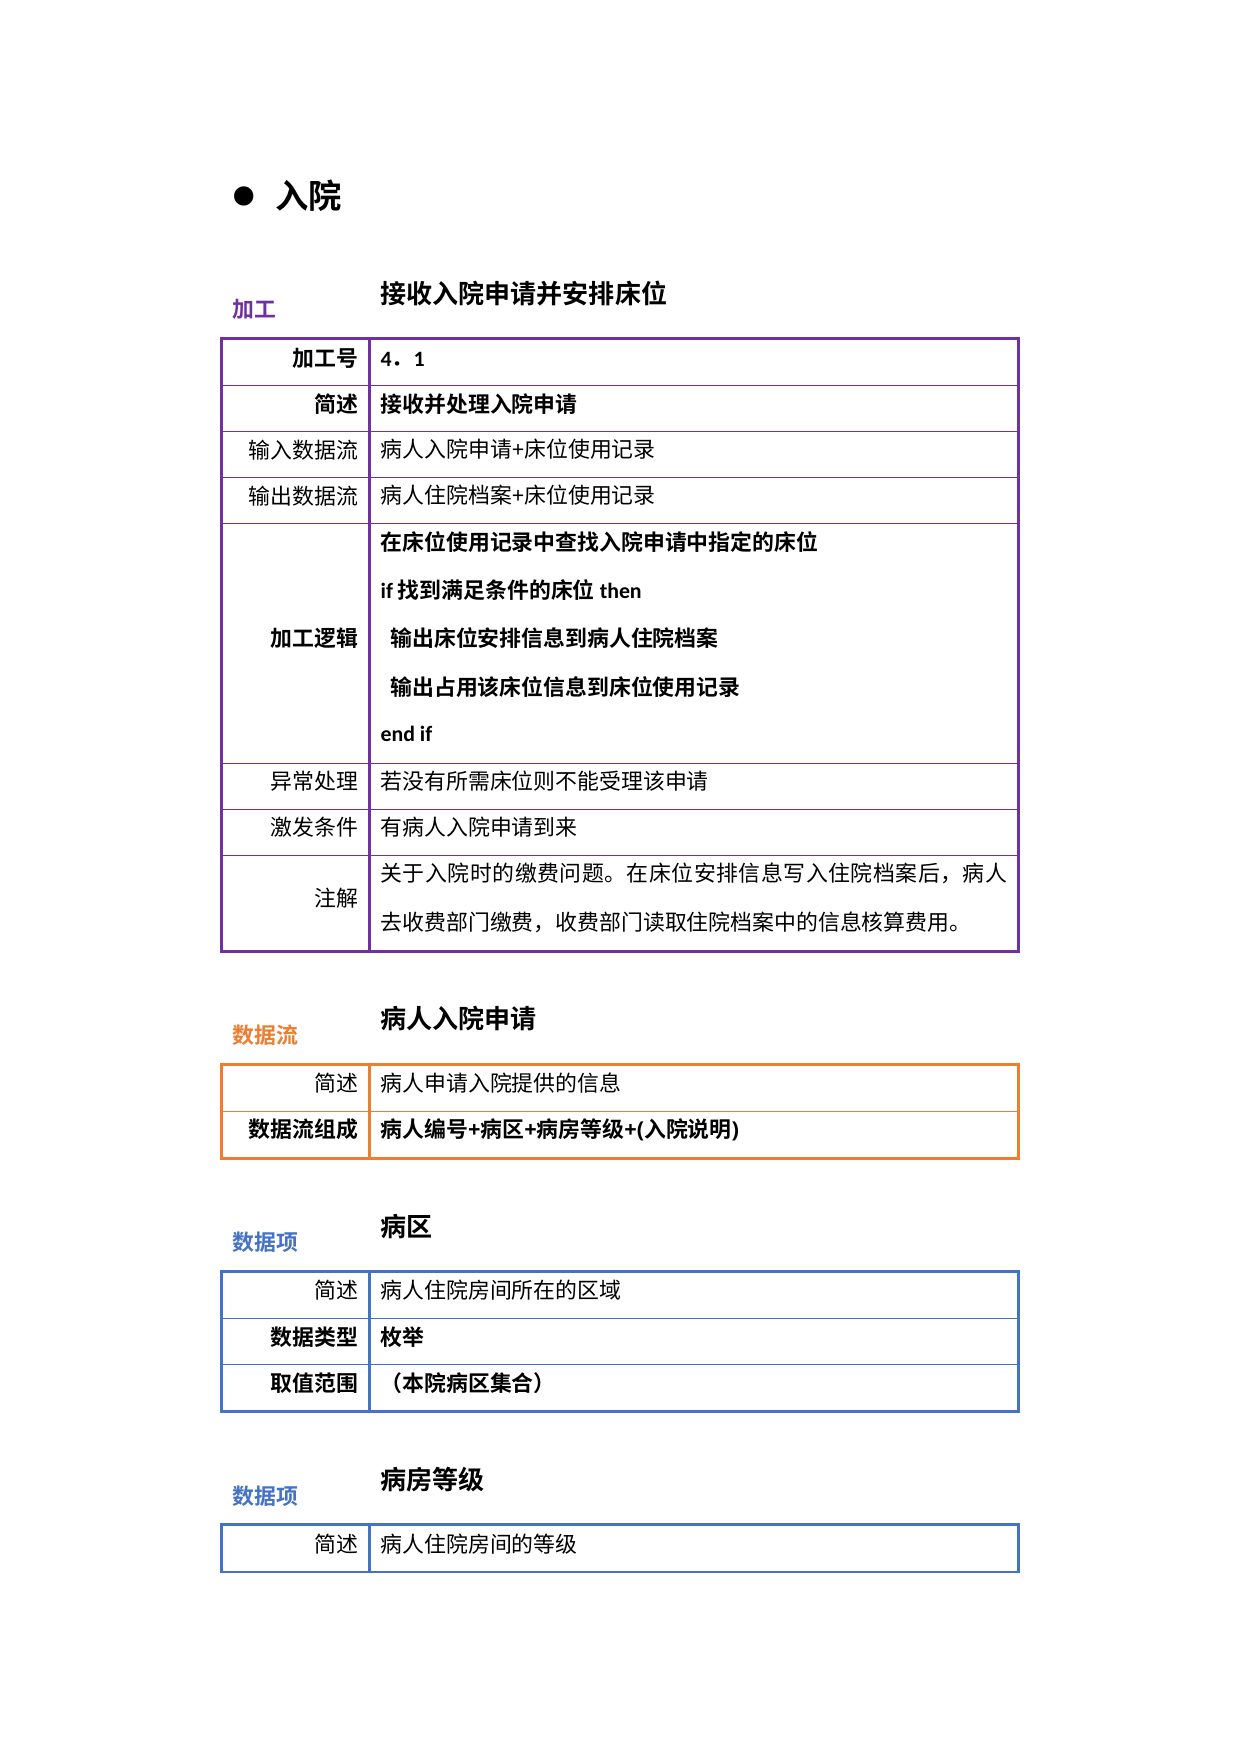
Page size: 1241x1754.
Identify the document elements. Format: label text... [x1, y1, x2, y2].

table_cell 病人住院档案+床位使用记录 [371, 478, 1017, 523]
subtitle 入院 [231, 162, 1053, 227]
table_cell 在床位使用记录中查找入院申请中指定的床位 if 找到满足条件的床位 then 输出床位安排信息到病人住院档案 输出占用该床位信息到床位使用记录 end if [371, 524, 1017, 763]
table_cell 简述 [223, 1066, 368, 1111]
table_cell 病人入院申请+床位使用记录 [371, 432, 1017, 477]
table_cell 数据流组成 [223, 1112, 368, 1157]
table_cell 数据类型 [223, 1319, 368, 1364]
table_header 病人入院申请 [369, 985, 1019, 1063]
table_cell 病人申请入院提供的信息 [371, 1066, 1017, 1111]
table_cell 接收并处理入院申请 [371, 386, 1017, 431]
table_cell 简述 [223, 1526, 368, 1571]
table_cell 关于入院时的缴费问题。在床位安排信息写入住院档案后，病人去收费部门缴费，收费部门读取住院档案中的信息核算费用。 [371, 856, 1017, 949]
table_cell 简述 [223, 386, 368, 431]
table_cell 病人住院房间所在的区域 [371, 1273, 1017, 1318]
table_cell 4．1 [371, 340, 1017, 385]
table_header 病区 [369, 1193, 1019, 1270]
table_cell 输入数据流 [223, 432, 368, 477]
table_header 数据项 [221, 1193, 369, 1270]
table_header 加工 [221, 260, 369, 337]
table_cell 枚举 [371, 1319, 1017, 1364]
table_cell 注解 [223, 856, 368, 949]
table_cell 取值范围 [223, 1365, 368, 1410]
table_cell 简述 [223, 1273, 368, 1318]
table_header 数据项 [221, 1446, 369, 1523]
table_cell 病人住院房间的等级 [371, 1526, 1017, 1571]
table_cell 若没有所需床位则不能受理该申请 [371, 764, 1017, 809]
table_header 接收入院申请并安排床位 [369, 260, 1019, 337]
table_cell 加工逻辑 [223, 524, 368, 763]
table_cell 病人编号+病区+病房等级+(入院说明) [371, 1112, 1017, 1157]
table_cell 异常处理 [223, 764, 368, 809]
table_cell 输出数据流 [223, 478, 368, 523]
table_cell （本院病区集合） [371, 1365, 1017, 1410]
table_cell 有病人入院申请到来 [371, 810, 1017, 855]
table_header 数据流 [221, 985, 369, 1063]
table_cell 加工号 [223, 340, 368, 385]
table_header 病房等级 [369, 1446, 1019, 1523]
table_cell 激发条件 [223, 810, 368, 855]
